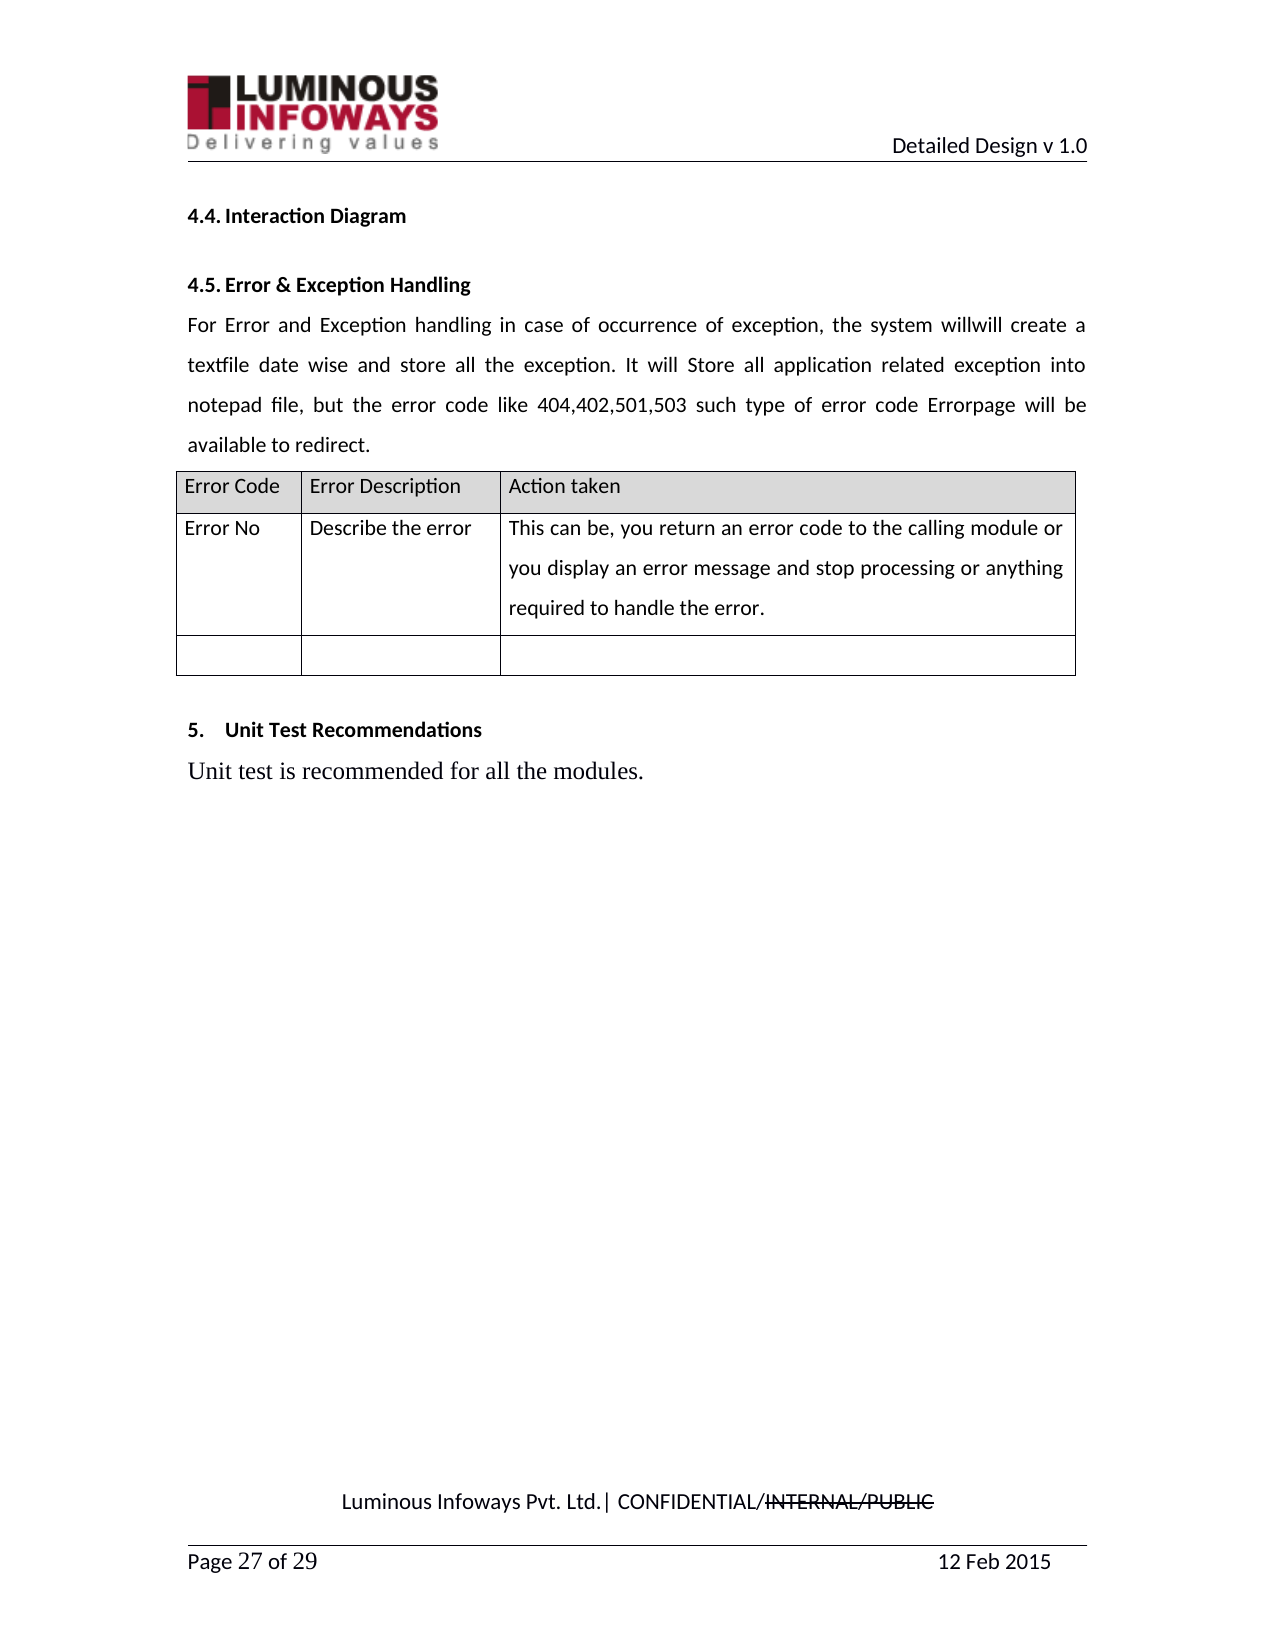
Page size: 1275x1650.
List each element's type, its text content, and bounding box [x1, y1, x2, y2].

table_cell [177, 636, 301, 675]
table_cell [302, 636, 500, 675]
table_cell Describe the error [302, 514, 500, 635]
table_header Action taken [501, 472, 1075, 513]
text For Error and Exception handling in case of occurrence of exception, the system willwill create a textfile date wise and store all the exception. It will Store all application related exception into notepad file, but the error code like 404,402,501,503 such type of error code Errorpage will be available to redirect. [187, 311, 1087, 457]
subtitle Interaction Diagram [187, 202, 1087, 229]
subtitle Unit Test Recommendations [187, 716, 1087, 743]
table_cell Error No [177, 514, 301, 635]
table_cell This can be, you return an error code to the calling module or you display an error message and stop processing or anything required to handle the error. [501, 514, 1075, 635]
subtitle Error & Exception Handling [187, 271, 1087, 297]
table_header Error Description [302, 472, 500, 513]
picture [187, 75, 438, 154]
text Unit test is recommended for all the modules. [187, 756, 1087, 785]
table_cell [501, 636, 1075, 675]
table_header Error Code [177, 472, 301, 513]
